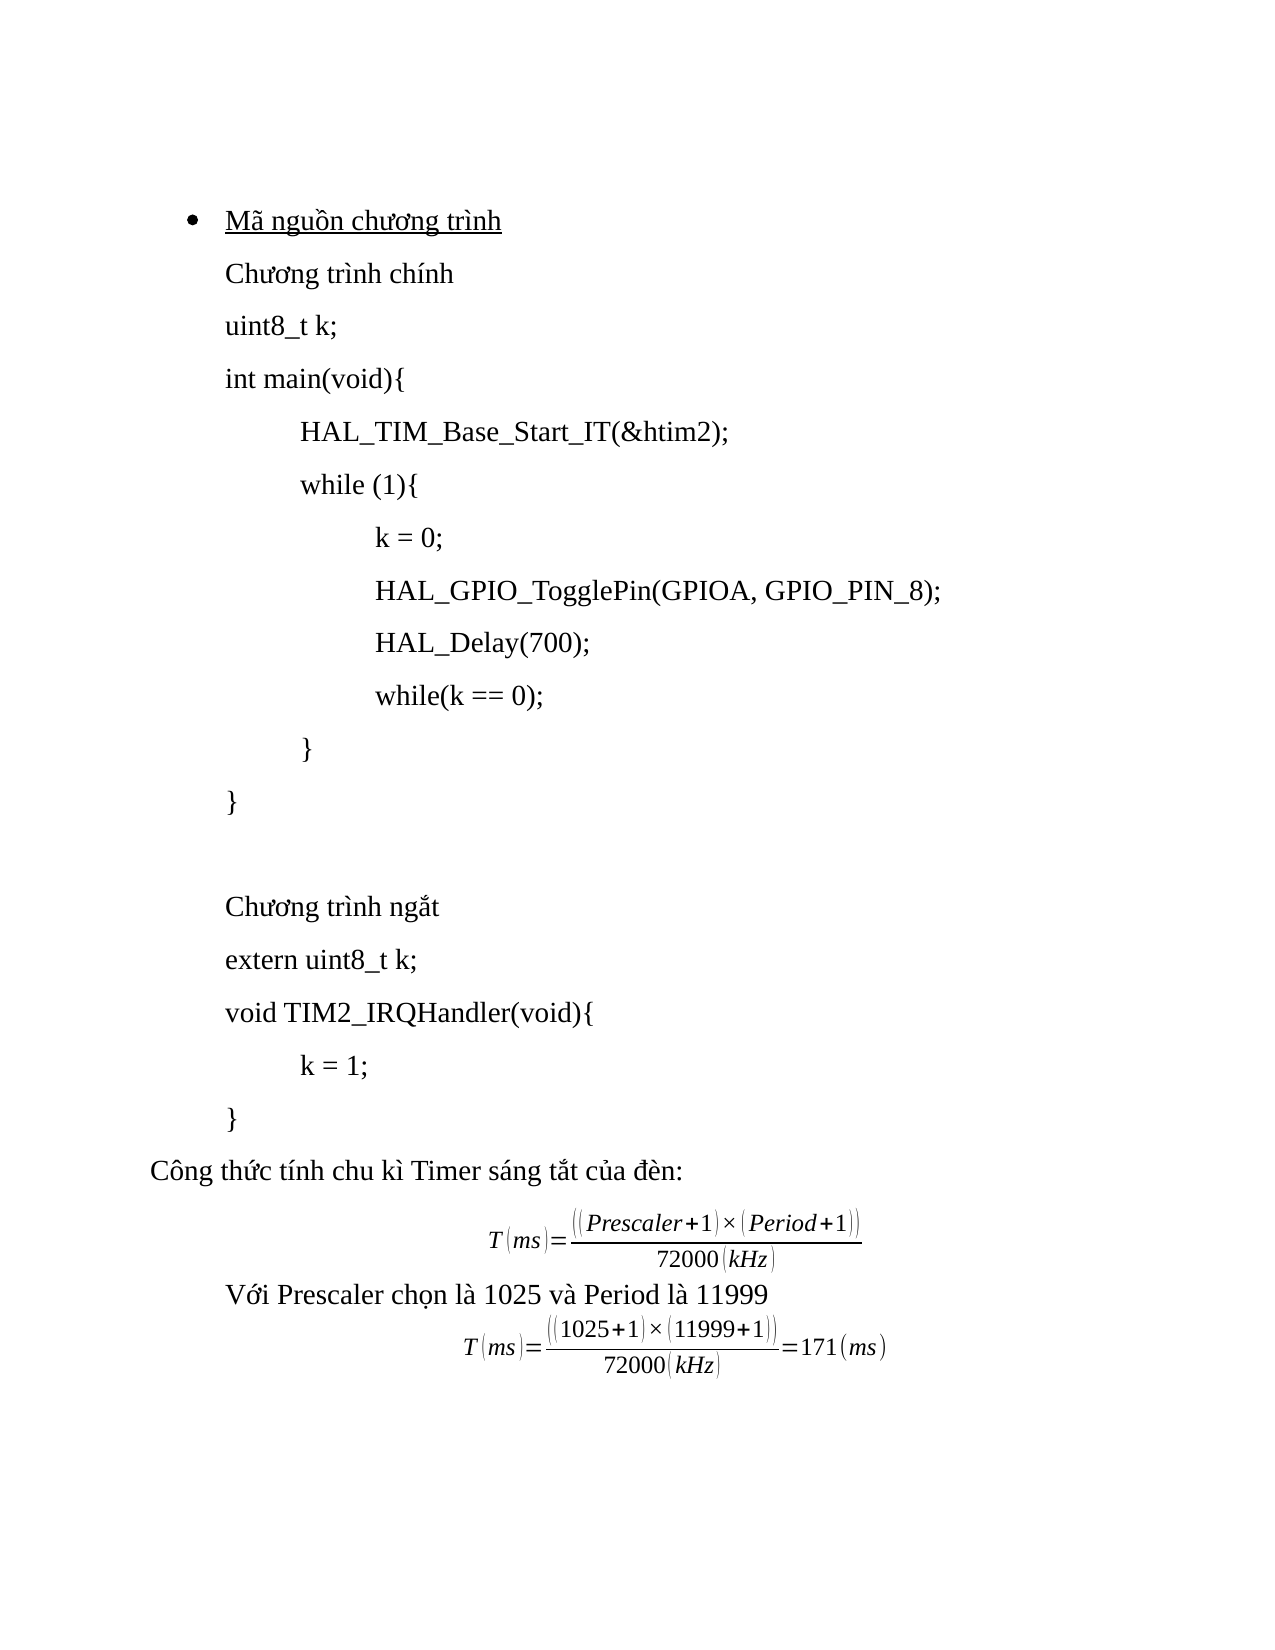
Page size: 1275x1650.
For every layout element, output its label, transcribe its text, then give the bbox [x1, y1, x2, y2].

text Chương trình chính [150, 256, 1125, 289]
text } [150, 1101, 1125, 1134]
text while (1){ [150, 467, 1125, 501]
text uint8_t k; [150, 308, 1125, 342]
text HAL_GPIO_TogglePin(GPIOA, GPIO_PIN_8); [150, 573, 1125, 606]
list Với Prescaler chọn là 1025 và Period là 11999 [225, 1277, 1125, 1310]
text while(k == 0); [150, 678, 1125, 712]
text void TIM2_IRQHandler(void){ [150, 995, 1125, 1029]
text k = 0; [150, 520, 1125, 553]
text HAL_TIM_Base_Start_IT(&htim2); [150, 414, 1125, 448]
text int main(void){ [150, 361, 1125, 395]
text } [150, 731, 1125, 764]
list Mã nguồn chương trình [187, 203, 1125, 236]
text HAL_Delay(700); [150, 625, 1125, 659]
text Chương trình ngắt [150, 889, 1125, 923]
text Công thức tính chu kì Timer sáng tắt của đèn: [150, 1153, 1125, 1187]
text k = 1; [150, 1048, 1125, 1081]
text } [150, 784, 1125, 817]
text extern uint8_t k; [150, 942, 1125, 976]
